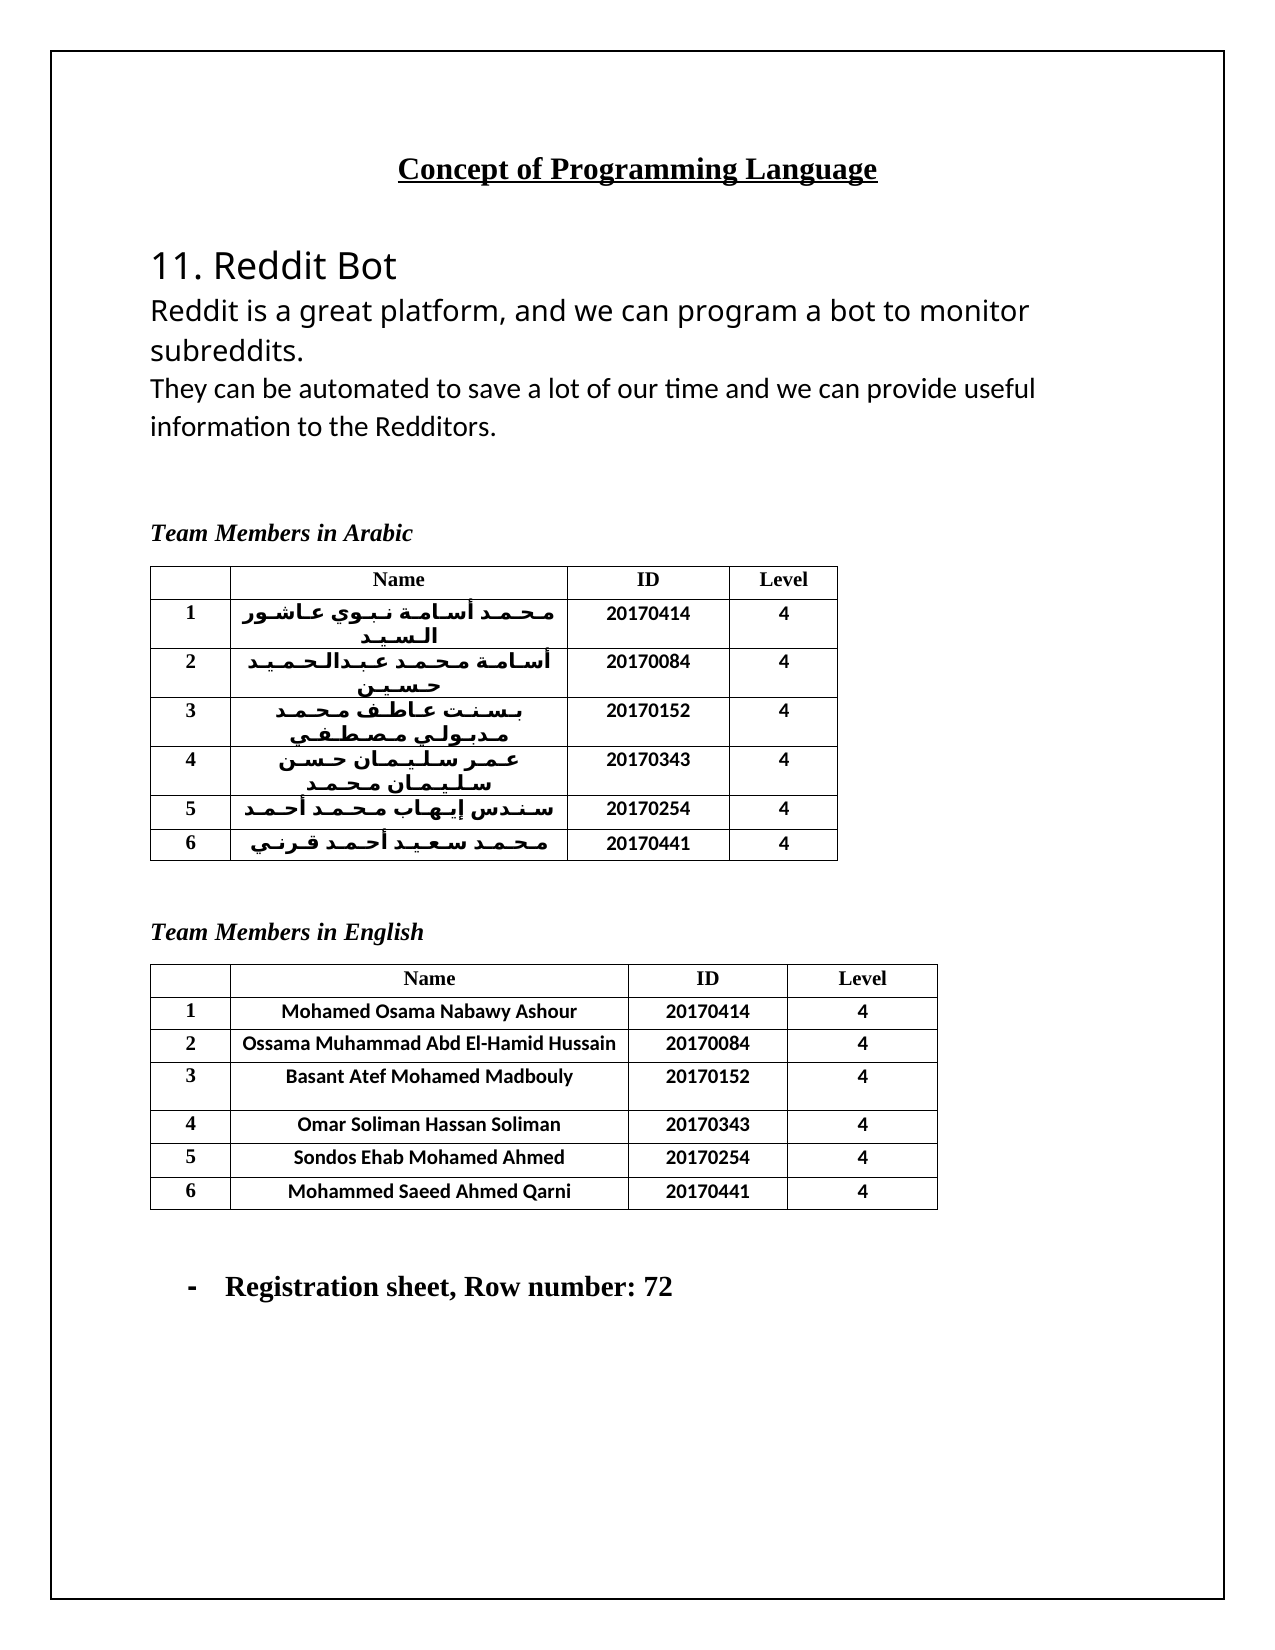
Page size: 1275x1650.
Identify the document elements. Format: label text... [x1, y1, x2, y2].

text Team Members in Arabic [150, 518, 1125, 547]
table_cell 4 [788, 1111, 937, 1143]
table_cell 4 [151, 747, 230, 794]
table_cell 4 [788, 1030, 937, 1062]
table_cell 20170254 [629, 1144, 787, 1177]
table_cell 4 [151, 1111, 230, 1143]
table_cell 20170343 [568, 747, 729, 794]
table_cell 4 [730, 830, 837, 860]
table_cell 20170152 [568, 698, 729, 746]
table_cell أسـامـة مـحـمـد عـبـدالـحـمـيـد حـسـيـن [231, 649, 567, 697]
table_cell Sondos Ehab Mohamed Ahmed [231, 1144, 628, 1177]
table_cell 20170414 [568, 600, 729, 648]
table_cell عـمـر سـلـيـمـان حـسـن سـلـيـمـان مـحـمـد [231, 747, 567, 794]
table_cell Ossama Muhammad Abd El-Hamid Hussain [231, 1030, 628, 1062]
text They can be automated to save a lot of our time and we can provide useful information to the Redditors. [150, 370, 1125, 444]
table_cell 20170084 [629, 1030, 787, 1062]
table_cell 1 [151, 600, 230, 648]
table_cell 3 [151, 1063, 230, 1110]
table_cell 20170343 [629, 1111, 787, 1143]
table_cell Basant Atef Mohamed Madbouly [231, 1063, 628, 1110]
table_cell 4 [730, 698, 837, 746]
table_header Level [730, 567, 837, 599]
text Concept of Programming Language [150, 150, 1125, 186]
table_cell 4 [788, 998, 937, 1029]
table_cell 2 [151, 649, 230, 697]
text 11. Reddit Bot [150, 239, 1125, 291]
table_header Name [231, 965, 628, 997]
table_header ID [568, 567, 729, 599]
table_cell 4 [730, 796, 837, 829]
text Team Members in English [150, 917, 1125, 945]
table_cell 20170441 [568, 830, 729, 860]
table_cell 5 [151, 796, 230, 829]
table_cell 6 [151, 1178, 230, 1208]
table_cell بـسـنـت عـاطـف مـحـمـد مـدبـولـي مـصـطـفـي [231, 698, 567, 746]
table_header Level [788, 965, 937, 997]
table_cell 20170084 [568, 649, 729, 697]
table_cell 2 [151, 1030, 230, 1062]
table_cell 1 [151, 998, 230, 1029]
table_header [151, 965, 230, 997]
table_cell 20170152 [629, 1063, 787, 1110]
table_header ID [629, 965, 787, 997]
table_cell 20170254 [568, 796, 729, 829]
table_header Name [231, 567, 567, 599]
table_cell مـحـمـد أسـامـة نـبـوي عـاشـور الـسـيـد [231, 600, 567, 648]
table_cell 3 [151, 698, 230, 746]
table_cell Mohammed Saeed Ahmed Qarni [231, 1178, 628, 1208]
table_cell 4 [788, 1178, 937, 1208]
table_cell سـنـدس إيـهـاب مـحـمـد أحـمـد [231, 796, 567, 829]
table_cell 4 [788, 1063, 937, 1110]
table_cell 5 [151, 1144, 230, 1177]
table_cell 4 [788, 1144, 937, 1177]
table_cell 20170414 [629, 998, 787, 1029]
text Reddit is a great platform, and we can program a bot to monitor subreddits. [150, 291, 1125, 370]
table_cell مـحـمـد سـعـيـد أحـمـد قـرنـي [231, 830, 567, 860]
table_cell 20170441 [629, 1178, 787, 1208]
list Registration sheet, Row number: 72 [187, 1265, 1125, 1304]
table_cell Omar Soliman Hassan Soliman [231, 1111, 628, 1143]
table_cell Mohamed Osama Nabawy Ashour [231, 998, 628, 1029]
table_header [151, 567, 230, 599]
table_cell 4 [730, 747, 837, 794]
table_cell 4 [730, 649, 837, 697]
table_cell 6 [151, 830, 230, 860]
table_cell 4 [730, 600, 837, 648]
